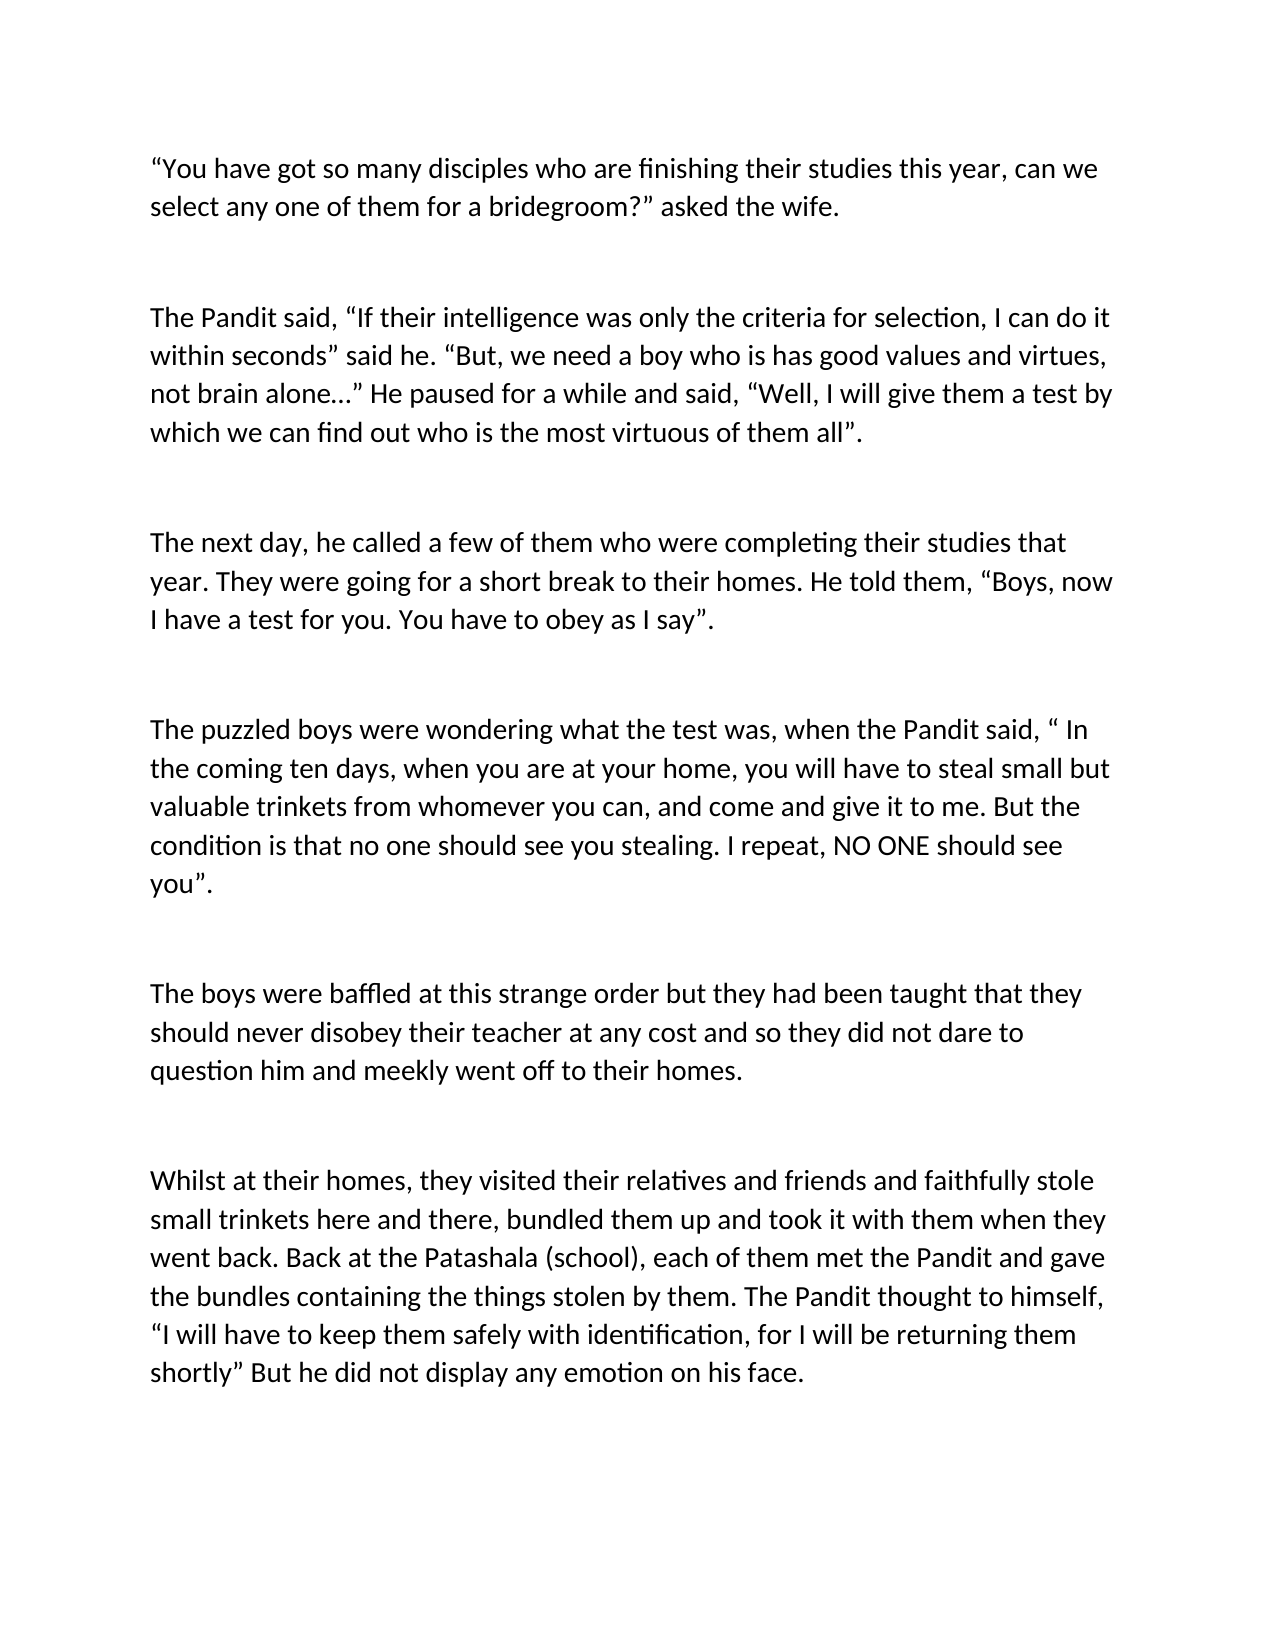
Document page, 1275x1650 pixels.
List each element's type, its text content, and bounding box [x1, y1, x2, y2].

text The boys were baffled at this strange order but they had been taught that they should never disobey their teacher at any cost and so they did not dare to question him and meekly went off to their homes. [150, 975, 1125, 1088]
text The next day, he called a few of them who were completing their studies that year. They were going for a short break to their homes. He told them, “Boys, now I have a test for you. You have to obey as I say”. [150, 524, 1125, 637]
text Whilst at their homes, they visited their relatives and friends and faithfully stole small trinkets here and there, bundled them up and took it with them when they went back. Back at the Patashala (school), each of them met the Pandit and gave the bundles containing the things stolen by them. The Pandit thought to himself, “I will have to keep them safely with identification, for I will be returning them shortly” But he did not display any emotion on his face. [150, 1162, 1125, 1390]
text The Pandit said, “If their intelligence was only the criteria for selection, I can do it within seconds” said he. “But, we need a boy who is has good values and virtues, not brain alone…” He paused for a while and said, “Well, I will give them a test by which we can find out who is the most virtuous of them all”. [150, 299, 1125, 449]
text “You have got so many disciples who are finishing their studies this year, can we select any one of them for a bridegroom?” asked the wife. [150, 150, 1125, 224]
text The puzzled boys were wondering what the test was, when the Pandit said, “ In the coming ten days, when you are at your home, you will have to steal small but valuable trinkets from whomever you can, and come and give it to me. But the condition is that no one should see you stealing. I repeat, NO ONE should see you”. [150, 711, 1125, 901]
